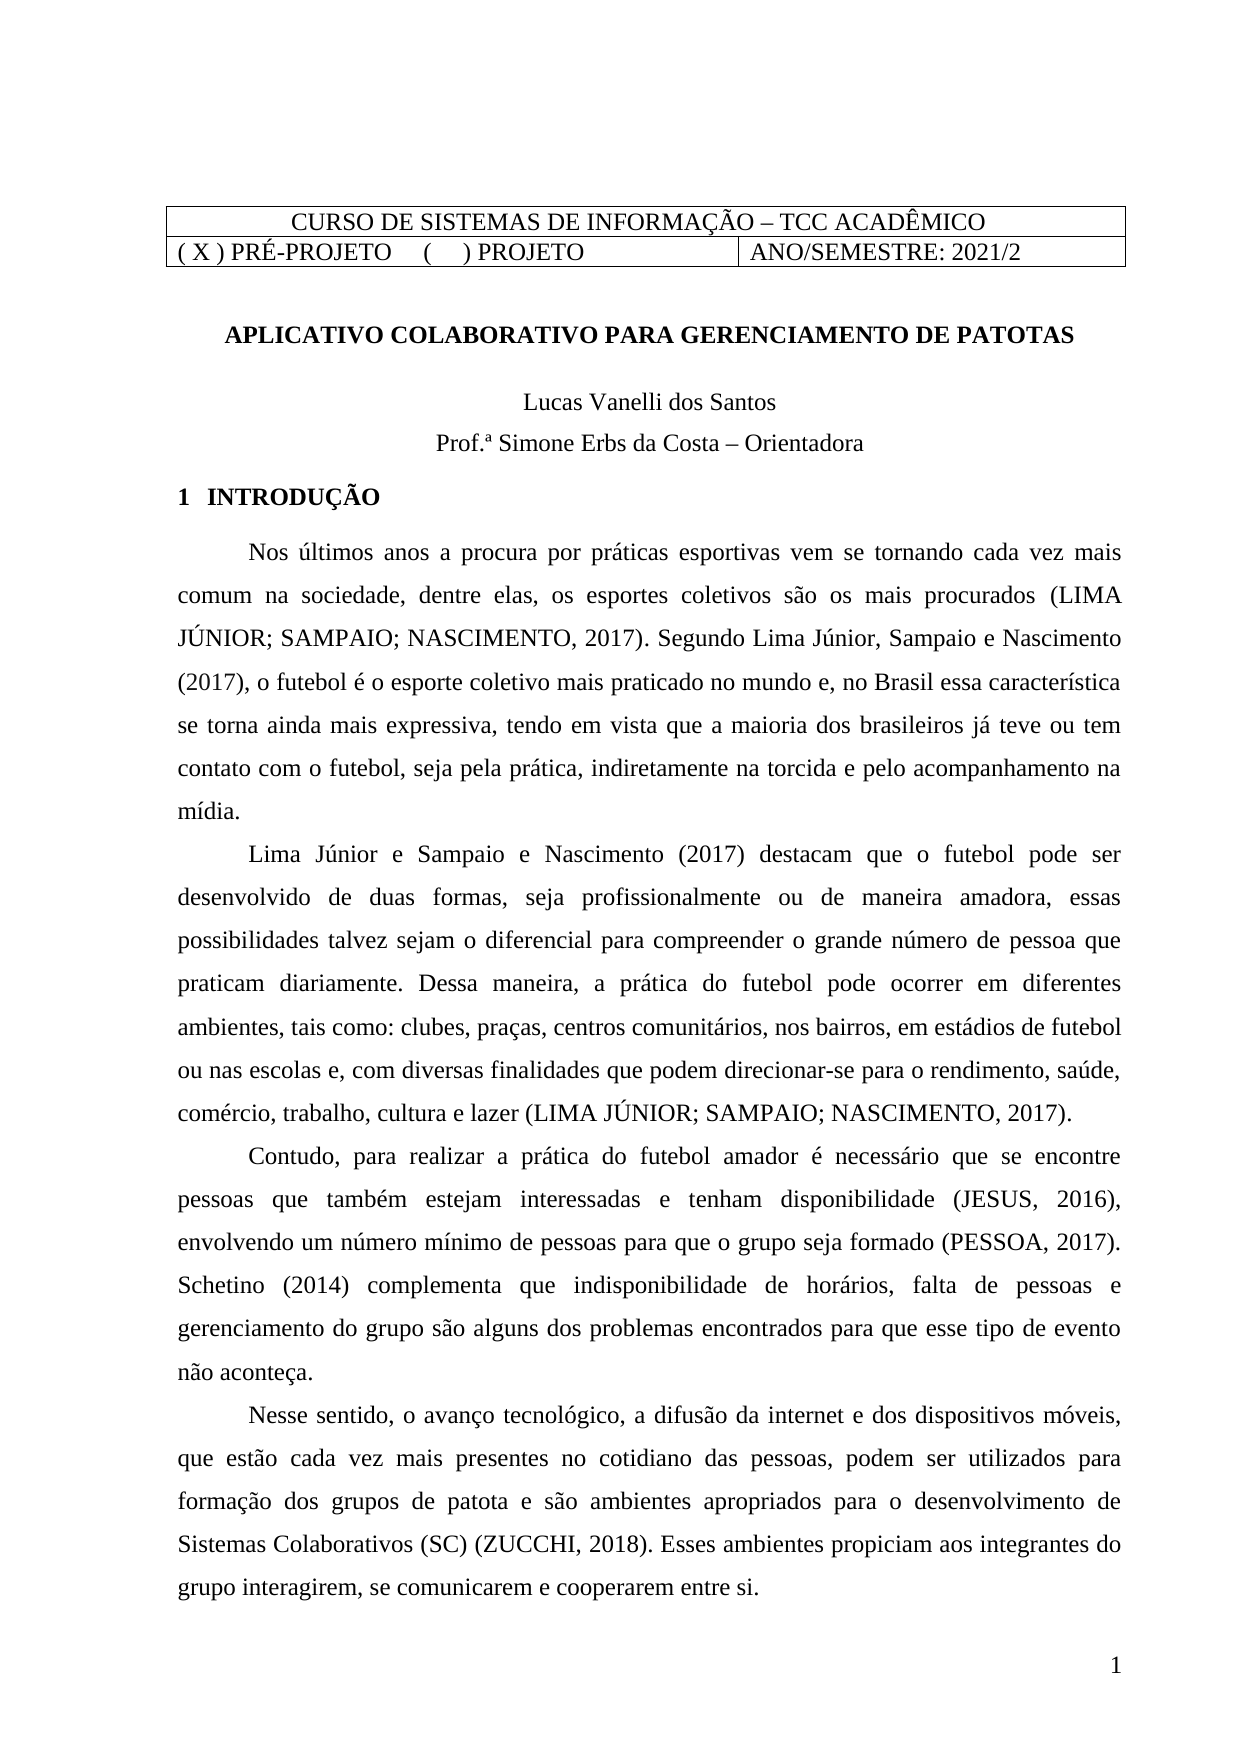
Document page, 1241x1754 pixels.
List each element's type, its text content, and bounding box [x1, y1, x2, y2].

text Nesse sentido, o avanço tecnológico, a difusão da internet e dos dispositivos móveis, que estão cada vez mais presentes no cotidiano das pessoas, podem ser utilizados para formação dos grupos de patota e são ambientes apropriados para o desenvolvimento de Sistemas Colaborativos (SC) (ZUCCHI, 2018). Esses ambientes propiciam aos integrantes do grupo interagirem, se comunicarem e cooperarem entre si. [177, 1400, 1122, 1601]
text APLICATIVO COLABORATIVO PARA GERENCIAMENTO DE PATOTAS [177, 320, 1122, 349]
text Contudo, para realizar a prática do futebol amador é necessário que se encontre pessoas que também estejam interessadas e tenham disponibilidade (JESUS, 2016), envolvendo um número mínimo de pessoas para que o grupo seja formado (PESSOA, 2017). Schetino (2014) complementa que indisponibilidade de horários, falta de pessoas e gerenciamento do grupo são alguns dos problemas encontrados para que esse tipo de evento não aconteça. [177, 1141, 1122, 1385]
text Lucas Vanelli dos Santos [177, 387, 1122, 415]
table_cell ANO/SEMESTRE: 2021/2 [739, 237, 1125, 266]
text Prof.ª Simone Erbs da Costa – Orientadora [177, 428, 1122, 457]
table_header CURSO DE SISTEMAS DE INFORMAÇÃO – TCC ACADÊMICO [167, 207, 1125, 236]
table_cell ( X ) PRÉ-PROJETO ( ) PROJETO [167, 237, 738, 266]
text Lima Júnior e Sampaio e Nascimento (2017) destacam que o futebol pode ser desenvolvido de duas formas, seja profissionalmente ou de maneira amadora, essas possibilidades talvez sejam o diferencial para compreender o grande número de pessoa que praticam diariamente. Dessa maneira, a prática do futebol pode ocorrer em diferentes ambientes, tais como: clubes, praças, centros comunitários, nos bairros, em estádios de futebol ou nas escolas e, com diversas finalidades que podem direcionar-se para o rendimento, saúde, comércio, trabalho, cultura e lazer (LIMA JÚNIOR; SAMPAIO; NASCIMENTO, 2017). [177, 839, 1122, 1127]
subtitle Introdução [177, 482, 1122, 510]
text Nos últimos anos a procura por práticas esportivas vem se tornando cada vez mais comum na sociedade, dentre elas, os esportes coletivos são os mais procurados (LIMA JÚNIOR; SAMPAIO; NASCIMENTO, 2017). Segundo Lima Júnior, Sampaio e Nascimento (2017), o futebol é o esporte coletivo mais praticado no mundo e, no Brasil essa característica se torna ainda mais expressiva, tendo em vista que a maioria dos brasileiros já teve ou tem contato com o futebol, seja pela prática, indiretamente na torcida e pelo acompanhamento na mídia. [177, 537, 1122, 825]
